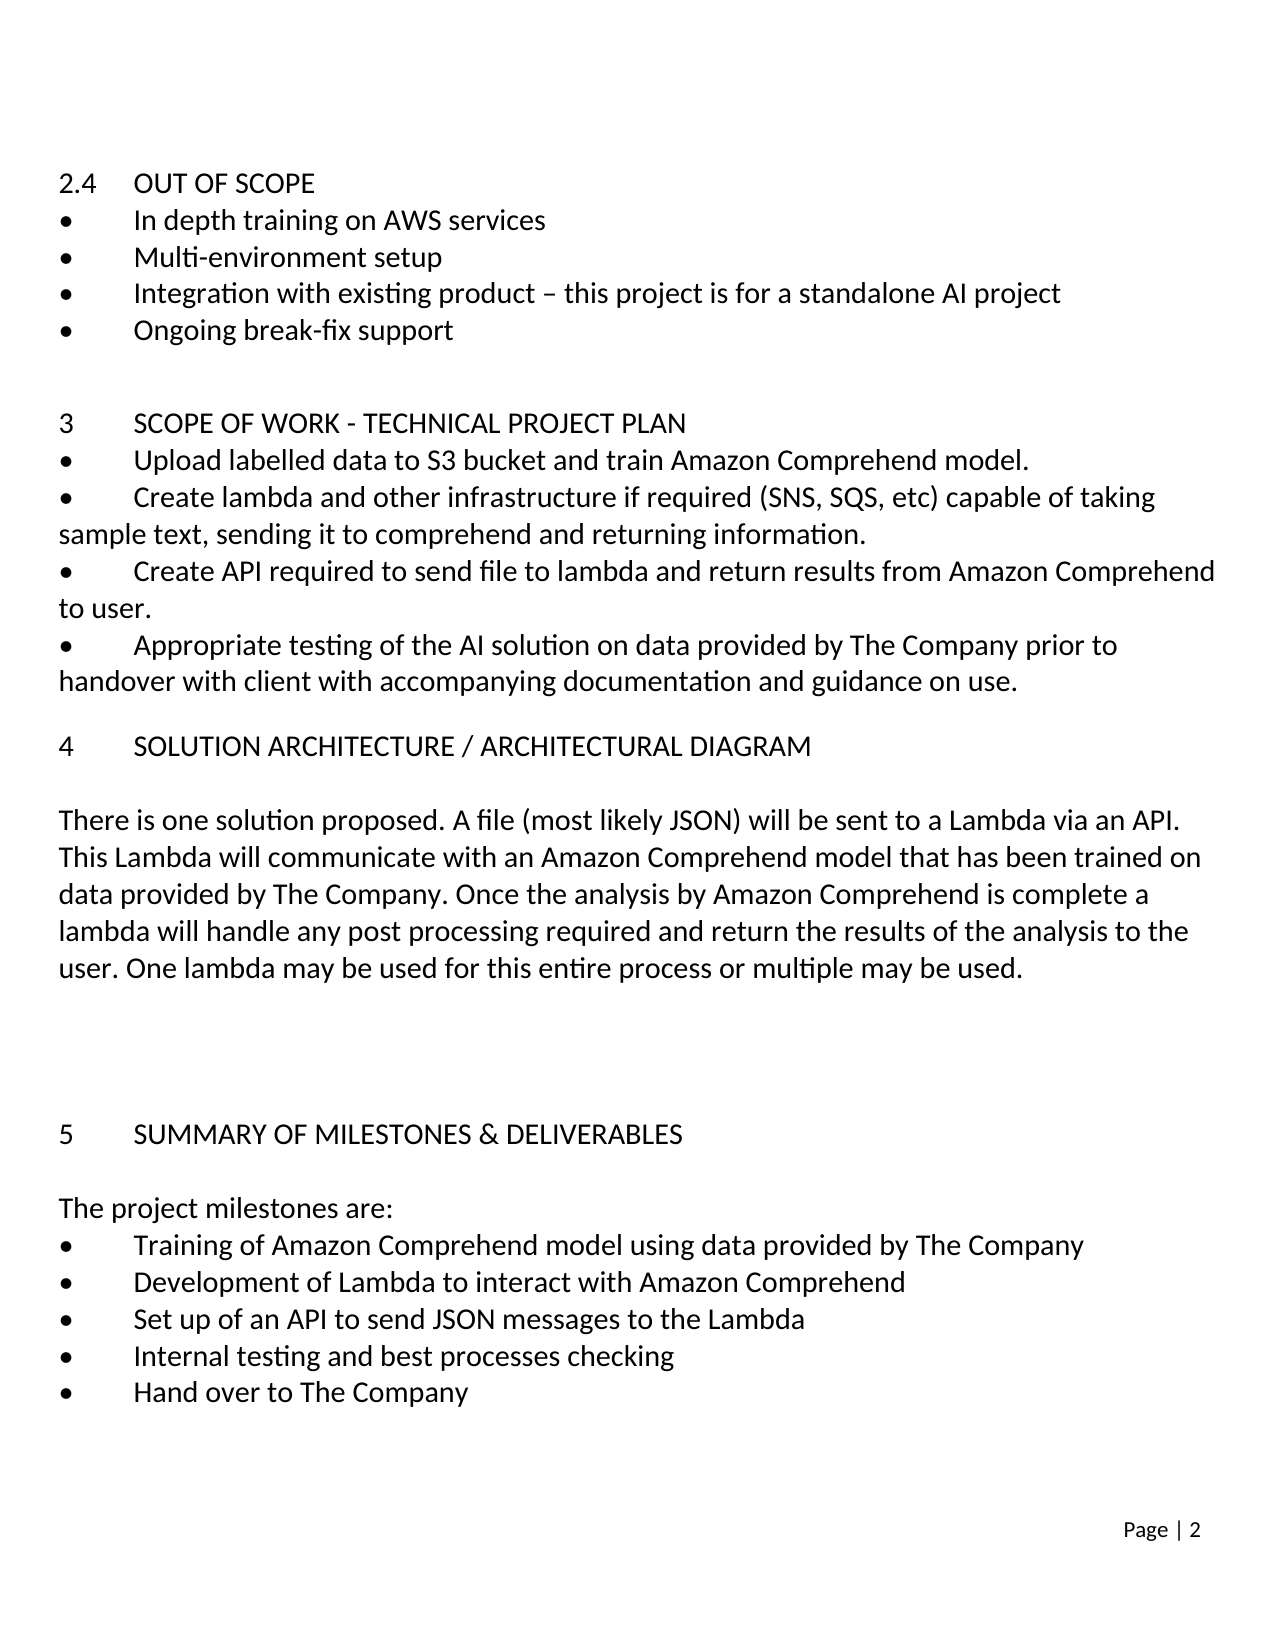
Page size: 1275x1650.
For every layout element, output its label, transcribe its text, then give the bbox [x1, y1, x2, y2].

text 3 SCOPE OF WORK - TECHNICAL PROJECT PLAN [58, 404, 1217, 441]
text There is one solution proposed. A file (most likely JSON) will be sent to a Lambda via an API. This Lambda will communicate with an Amazon Comprehend model that has been trained on data provided by The Company. Once the analysis by Amazon Comprehend is complete a lambda will handle any post processing required and return the results of the analysis to the user. One lambda may be used for this entire process or multiple may be used. [58, 801, 1217, 986]
text • Upload labelled data to S3 bucket and train Amazon Comprehend model. [58, 441, 1217, 478]
text 4 SOLUTION ARCHITECTURE / ARCHITECTURAL DIAGRAM [58, 727, 1217, 764]
text • Hand over to The Company [58, 1373, 1217, 1410]
text • Appropriate testing of the AI solution on data provided by The Company prior to handover with client with accompanying documentation and guidance on use. [58, 626, 1217, 699]
text • Integration with existing product – this project is for a standalone AI project [58, 274, 1217, 311]
text The project milestones are: [58, 1189, 1217, 1226]
text • Multi-environment setup [58, 238, 1217, 274]
text 5 SUMMARY OF MILESTONES & DELIVERABLES [58, 1115, 1217, 1152]
text • Create API required to send file to lambda and return results from Amazon Comprehend to user. [58, 552, 1217, 626]
text 2.4 OUT OF SCOPE [58, 164, 1217, 201]
text • Development of Lambda to interact with Amazon Comprehend [58, 1263, 1217, 1300]
text • In depth training on AWS services [58, 201, 1217, 238]
text • Internal testing and best processes checking [58, 1337, 1217, 1373]
text • Create lambda and other infrastructure if required (SNS, SQS, etc) capable of taking sample text, sending it to comprehend and returning information. [58, 478, 1217, 552]
text • Ongoing break-fix support [58, 311, 1217, 348]
text • Training of Amazon Comprehend model using data provided by The Company [58, 1226, 1217, 1263]
text • Set up of an API to send JSON messages to the Lambda [58, 1300, 1217, 1337]
